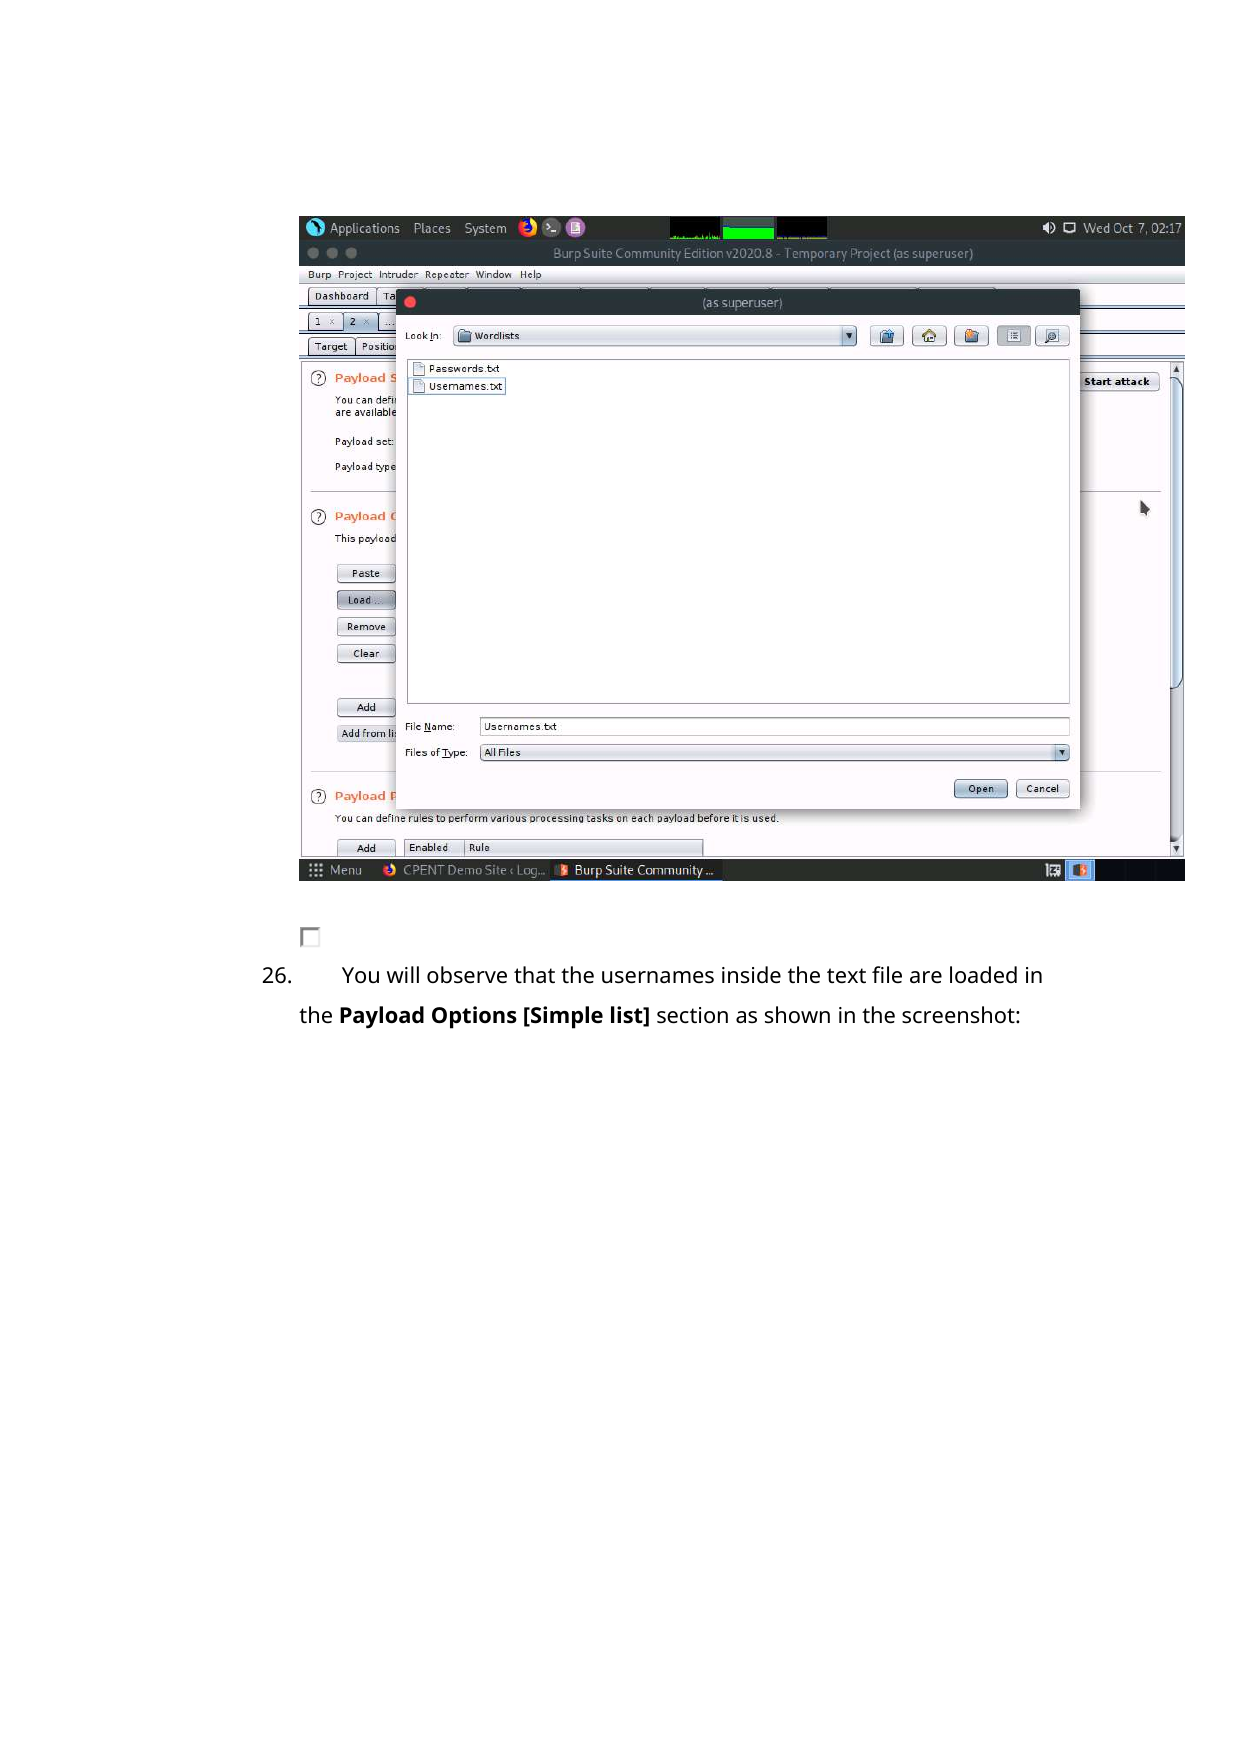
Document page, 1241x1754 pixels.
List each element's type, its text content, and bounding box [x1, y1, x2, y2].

picture [299, 216, 1185, 881]
list You will observe that the usernames inside the text file are loaded in the Payload Options [Simple list] section as shown in the screenshot: [262, 921, 1063, 1033]
